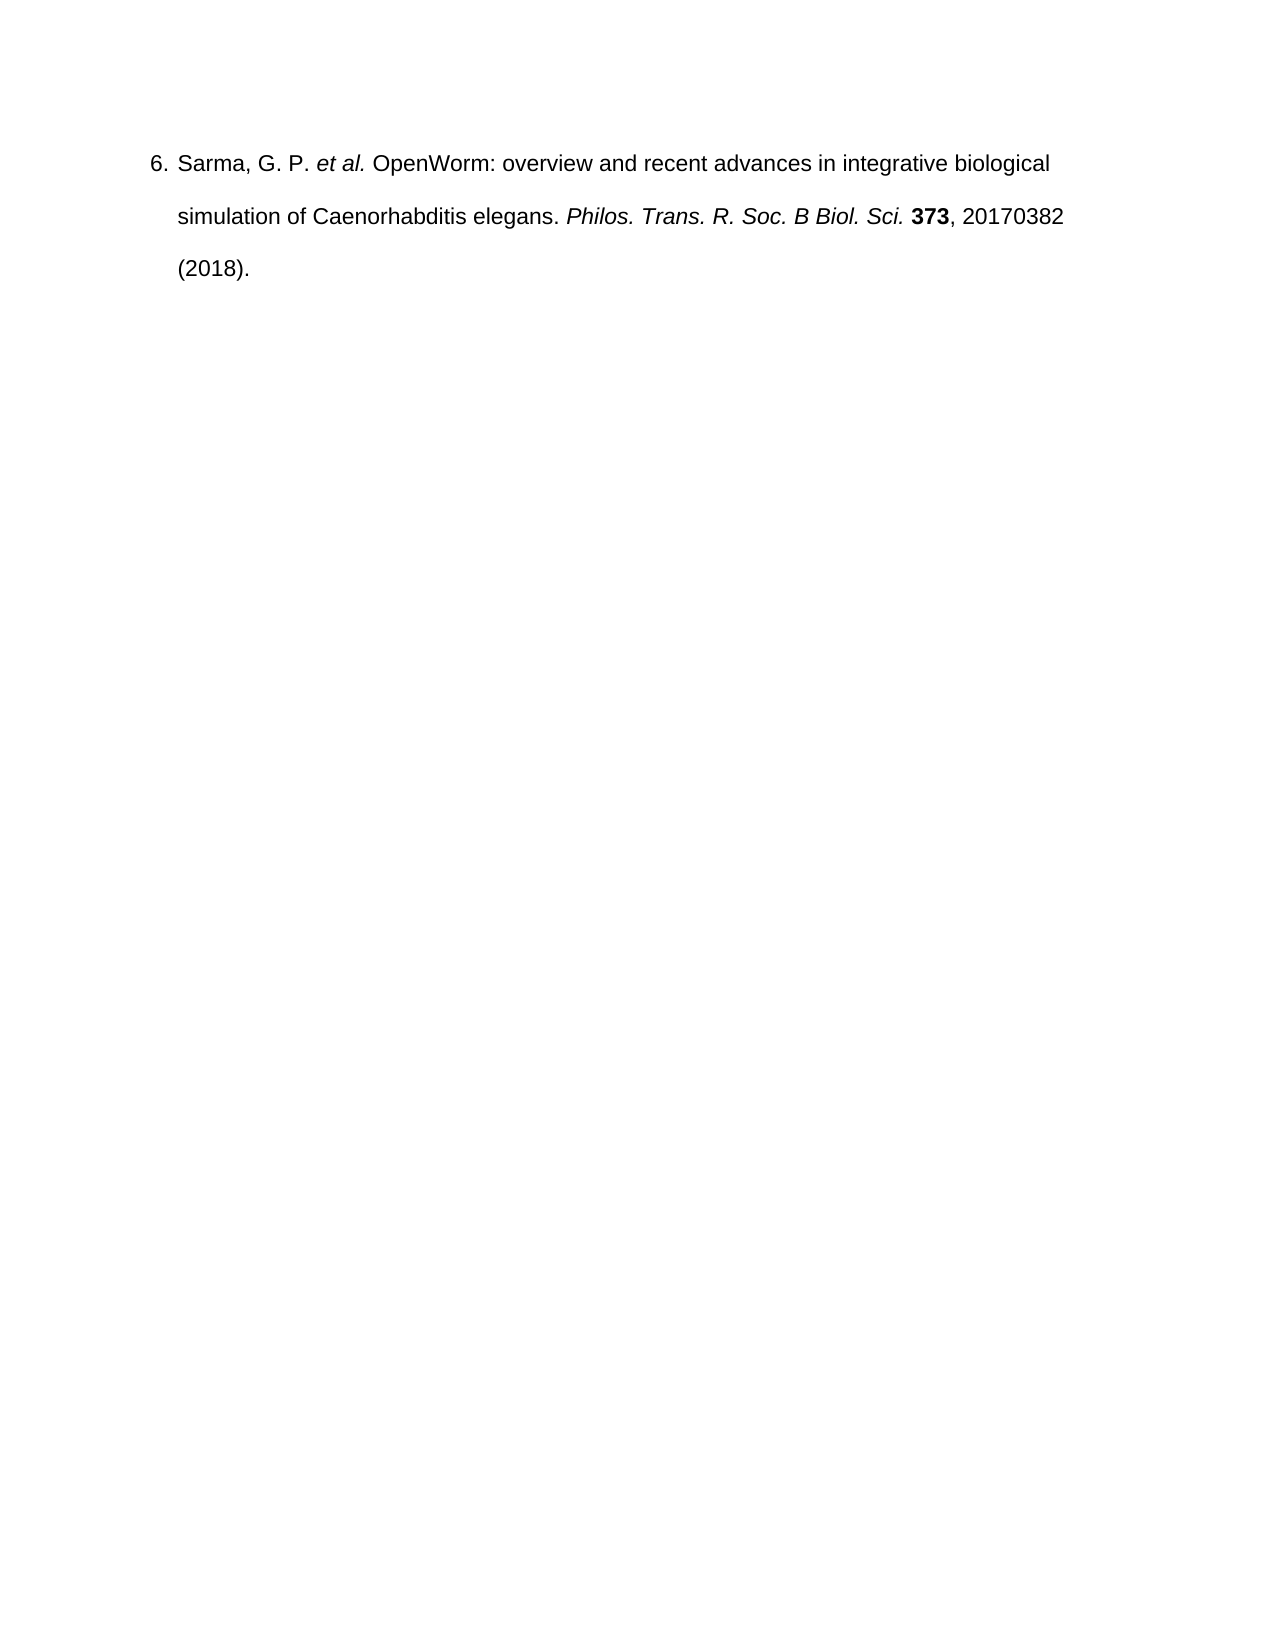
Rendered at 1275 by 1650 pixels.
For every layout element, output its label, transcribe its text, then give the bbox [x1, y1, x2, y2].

text 6. Sarma, G. P. et al. OpenWorm: overview and recent advances in integrative biological simulation of Caenorhabditis elegans. Philos. Trans. R. Soc. B Biol. Sci. 373, 20170382 (2018). [150, 150, 1125, 282]
